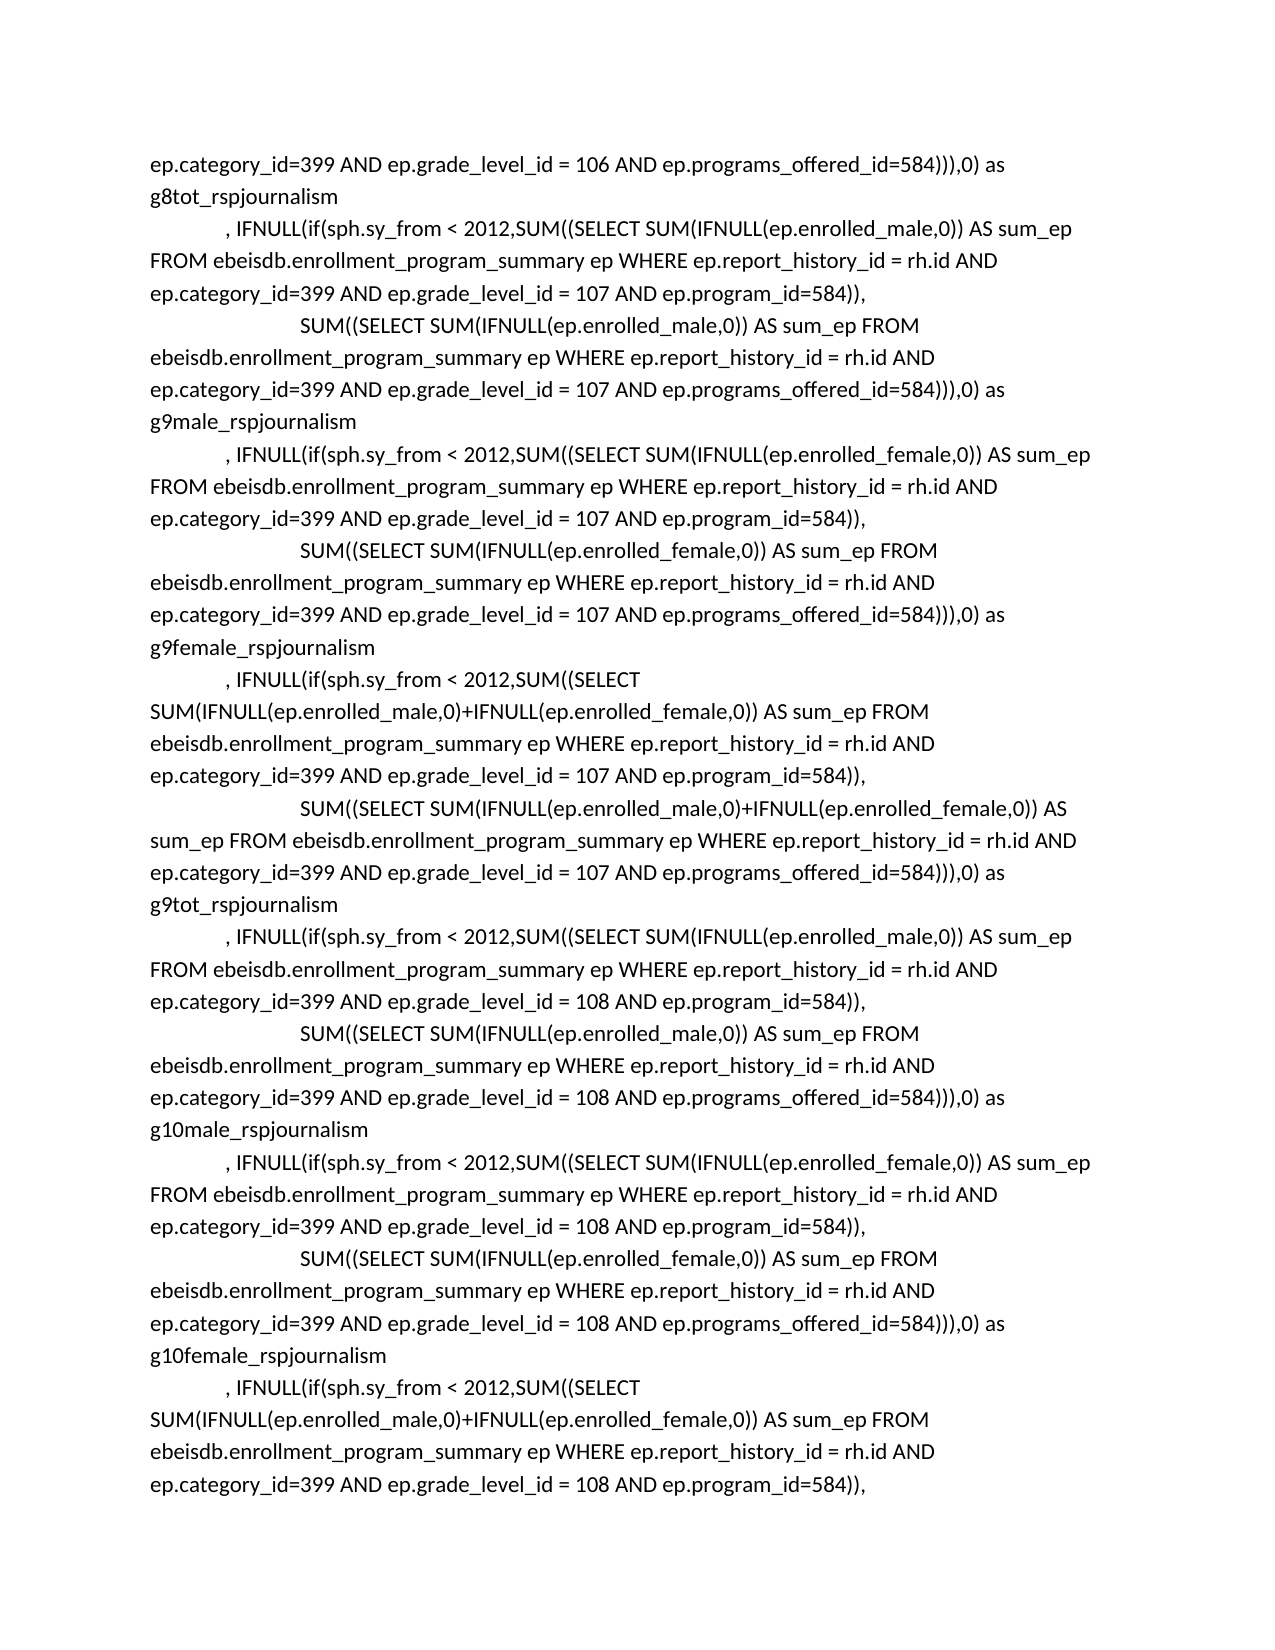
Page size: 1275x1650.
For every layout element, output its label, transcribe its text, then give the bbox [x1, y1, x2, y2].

text SUM((SELECT SUM(IFNULL(ep.enrolled_male,0)) AS sum_ep FROM ebeisdb.enrollment_program_summary ep WHERE ep.report_history_id = rh.id AND ep.category_id=399 AND ep.grade_level_id = 108 AND ep.programs_offered_id=584))),0) as g10male_rspjournalism [150, 1019, 1125, 1144]
text SUM((SELECT SUM(IFNULL(ep.enrolled_female,0)) AS sum_ep FROM ebeisdb.enrollment_program_summary ep WHERE ep.report_history_id = rh.id AND ep.category_id=399 AND ep.grade_level_id = 107 AND ep.programs_offered_id=584))),0) as g9female_rspjournalism [150, 536, 1125, 661]
text SUM((SELECT SUM(IFNULL(ep.enrolled_male,0)) AS sum_ep FROM ebeisdb.enrollment_program_summary ep WHERE ep.report_history_id = rh.id AND ep.category_id=399 AND ep.grade_level_id = 107 AND ep.programs_offered_id=584))),0) as g9male_rspjournalism [150, 311, 1125, 436]
text SUM((SELECT SUM(IFNULL(ep.enrolled_female,0)) AS sum_ep FROM ebeisdb.enrollment_program_summary ep WHERE ep.report_history_id = rh.id AND ep.category_id=399 AND ep.grade_level_id = 108 AND ep.programs_offered_id=584))),0) as g10female_rspjournalism [150, 1244, 1125, 1369]
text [150, 150, 1125, 210]
text , IFNULL(if(sph.sy_from < 2012,SUM((SELECT SUM(IFNULL(ep.enrolled_male,0)+IFNULL(ep.enrolled_female,0)) AS sum_ep FROM ebeisdb.enrollment_program_summary ep WHERE ep.report_history_id = rh.id AND ep.category_id=399 AND ep.grade_level_id = 108 AND ep.program_id=584)), [150, 1373, 1125, 1498]
text SUM((SELECT SUM(IFNULL(ep.enrolled_male,0)+IFNULL(ep.enrolled_female,0)) AS sum_ep FROM ebeisdb.enrollment_program_summary ep WHERE ep.report_history_id = rh.id AND ep.category_id=399 AND ep.grade_level_id = 107 AND ep.programs_offered_id=584))),0) as g9tot_rspjournalism [150, 794, 1125, 918]
text , IFNULL(if(sph.sy_from < 2012,SUM((SELECT SUM(IFNULL(ep.enrolled_male,0)) AS sum_ep FROM ebeisdb.enrollment_program_summary ep WHERE ep.report_history_id = rh.id AND ep.category_id=399 AND ep.grade_level_id = 107 AND ep.program_id=584)), [150, 214, 1125, 307]
text , IFNULL(if(sph.sy_from < 2012,SUM((SELECT SUM(IFNULL(ep.enrolled_female,0)) AS sum_ep FROM ebeisdb.enrollment_program_summary ep WHERE ep.report_history_id = rh.id AND ep.category_id=399 AND ep.grade_level_id = 108 AND ep.program_id=584)), [150, 1148, 1125, 1240]
text , IFNULL(if(sph.sy_from < 2012,SUM((SELECT SUM(IFNULL(ep.enrolled_male,0)) AS sum_ep FROM ebeisdb.enrollment_program_summary ep WHERE ep.report_history_id = rh.id AND ep.category_id=399 AND ep.grade_level_id = 108 AND ep.program_id=584)), [150, 922, 1125, 1015]
text , IFNULL(if(sph.sy_from < 2012,SUM((SELECT SUM(IFNULL(ep.enrolled_female,0)) AS sum_ep FROM ebeisdb.enrollment_program_summary ep WHERE ep.report_history_id = rh.id AND ep.category_id=399 AND ep.grade_level_id = 107 AND ep.program_id=584)), [150, 440, 1125, 532]
text , IFNULL(if(sph.sy_from < 2012,SUM((SELECT SUM(IFNULL(ep.enrolled_male,0)+IFNULL(ep.enrolled_female,0)) AS sum_ep FROM ebeisdb.enrollment_program_summary ep WHERE ep.report_history_id = rh.id AND ep.category_id=399 AND ep.grade_level_id = 107 AND ep.program_id=584)), [150, 665, 1125, 789]
